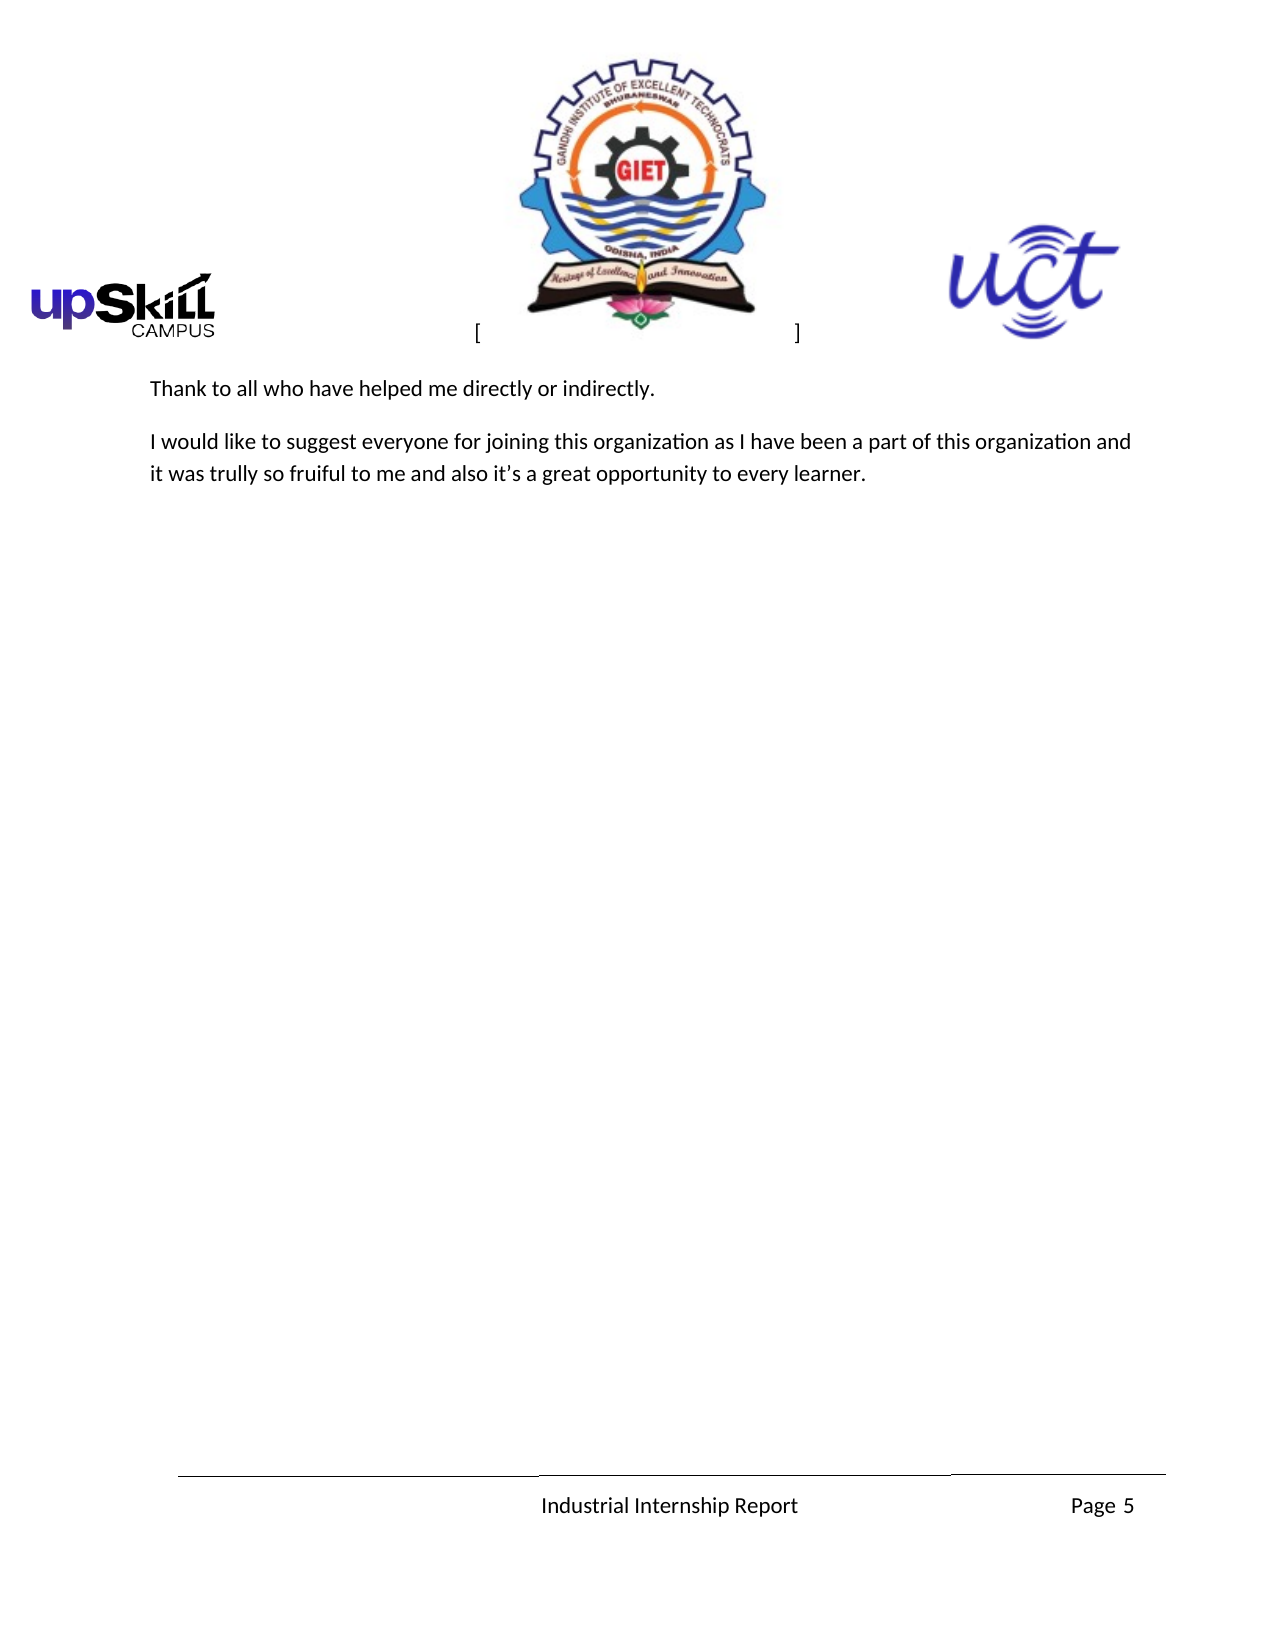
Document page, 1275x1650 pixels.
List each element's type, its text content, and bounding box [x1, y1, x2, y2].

picture [0, 261, 246, 341]
picture [481, 28, 794, 341]
text Thank to all who have helped me directly or indirectly. [150, 374, 1134, 402]
picture [946, 215, 1125, 341]
text I would like to suggest everyone for joining this organization as I have been a part of this organization and it was trully so fruiful to me and also it’s a great opportunity to every learner. [150, 427, 1134, 488]
